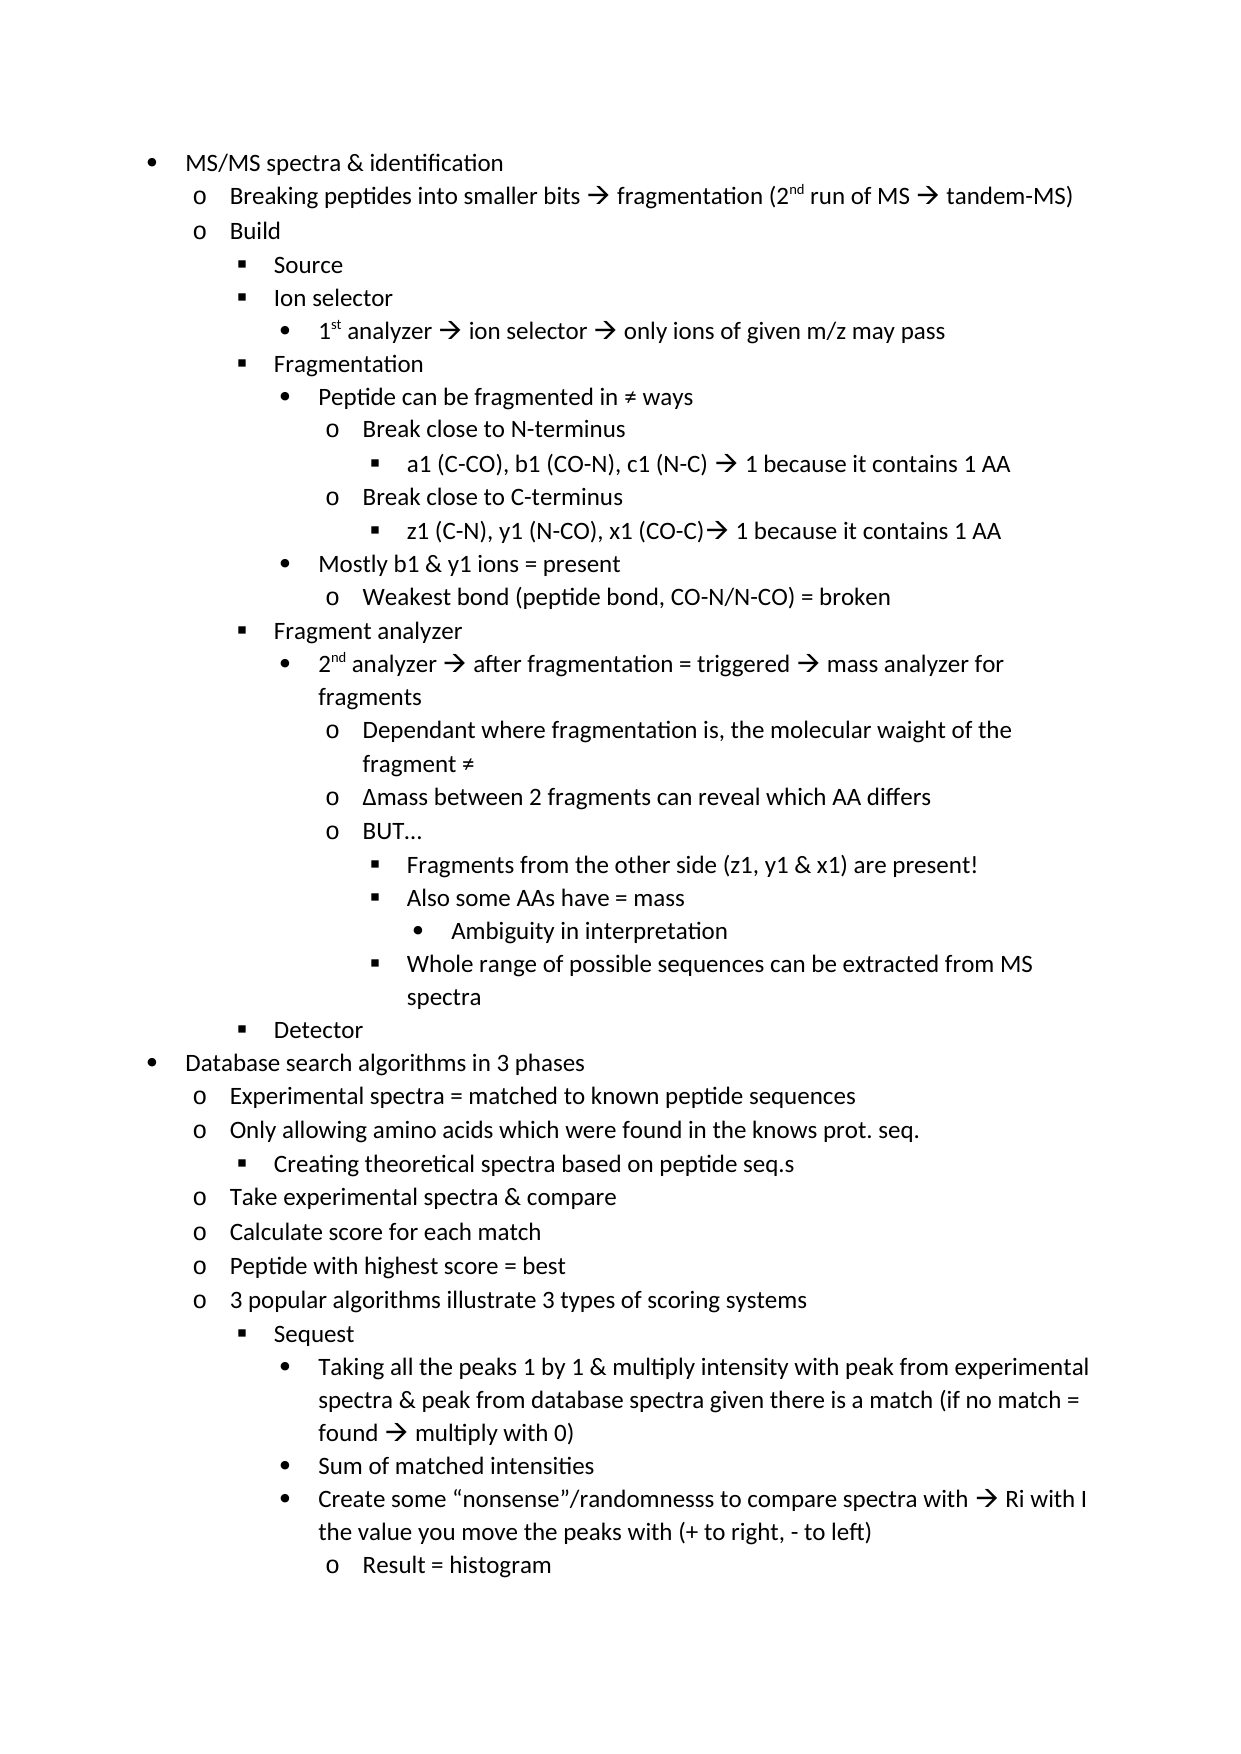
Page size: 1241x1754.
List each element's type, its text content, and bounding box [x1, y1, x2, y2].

list Calculate score for each match [192, 1216, 1093, 1247]
list Experimental spectra = matched to known peptide sequences [192, 1080, 1093, 1112]
list Create some “nonsense”/randomnesss to compare spectra with Ri with I the value you move the peaks with (+ to right, - to left) [281, 1483, 1093, 1547]
list a1 (C-CO), b1 (CO-N), c1 (N-C) 1 because it contains 1 AA [369, 448, 1093, 478]
list Only allowing amino acids which were found in the knows prot. seq. [192, 1114, 1093, 1146]
list Weakest bond (peptide bond, CO-N/N-CO) = broken [325, 581, 1093, 613]
list Database search algorithms in 3 phases [148, 1047, 1093, 1078]
list Sequest [236, 1318, 1093, 1349]
list Build [192, 215, 1093, 247]
list BUT… [325, 815, 1093, 847]
list z1 (C-N), y1 (N-CO), x1 (CO-C) 1 because it contains 1 AA [369, 515, 1093, 546]
list Dependant where fragmentation is, the molecular waight of the fragment ≠ [325, 714, 1093, 779]
list Breaking peptides into smaller bits fragmentation (2nd run of MS tandem-MS) [192, 181, 1093, 212]
list Ambiguity in interpretation [413, 915, 1093, 946]
list 2nd analyzer after fragmentation = triggered mass analyzer for fragments [281, 648, 1093, 712]
list Mostly b1 & y1 ions = present [281, 548, 1093, 578]
list Fragmentation [236, 348, 1093, 378]
list 3 popular algorithms illustrate 3 types of scoring systems [192, 1284, 1093, 1316]
list Detector [236, 1014, 1093, 1045]
list Break close to C-terminus [325, 481, 1093, 513]
list Peptide can be fragmented in ≠ ways [281, 381, 1093, 411]
list Creating theoretical spectra based on peptide seq.s [236, 1148, 1093, 1179]
list Break close to N-terminus [325, 414, 1093, 445]
list Result = histogram [325, 1549, 1093, 1581]
list Whole range of possible sequences can be extracted from MS spectra [369, 948, 1093, 1012]
list Also some AAs have = mass [369, 882, 1093, 913]
list Ion selector [236, 282, 1093, 312]
list Peptide with highest score = best [192, 1250, 1093, 1282]
list Source [236, 249, 1093, 279]
list Fragments from the other side (z1, y1 & x1) are present! [369, 849, 1093, 880]
list MS/MS spectra & identification [148, 148, 1093, 178]
list Take experimental spectra & compare [192, 1181, 1093, 1213]
list Taking all the peaks 1 by 1 & multiply intensity with peak from experimental spectra & peak from database spectra given there is a match (if no match = found multiply with 0) [281, 1351, 1093, 1448]
list ∆mass between 2 fragments can reveal which AA differs [325, 781, 1093, 813]
list Sum of matched intensities [281, 1450, 1093, 1481]
list 1st analyzer ion selector only ions of given m/z may pass [281, 315, 1093, 345]
list Fragment analyzer [236, 615, 1093, 646]
